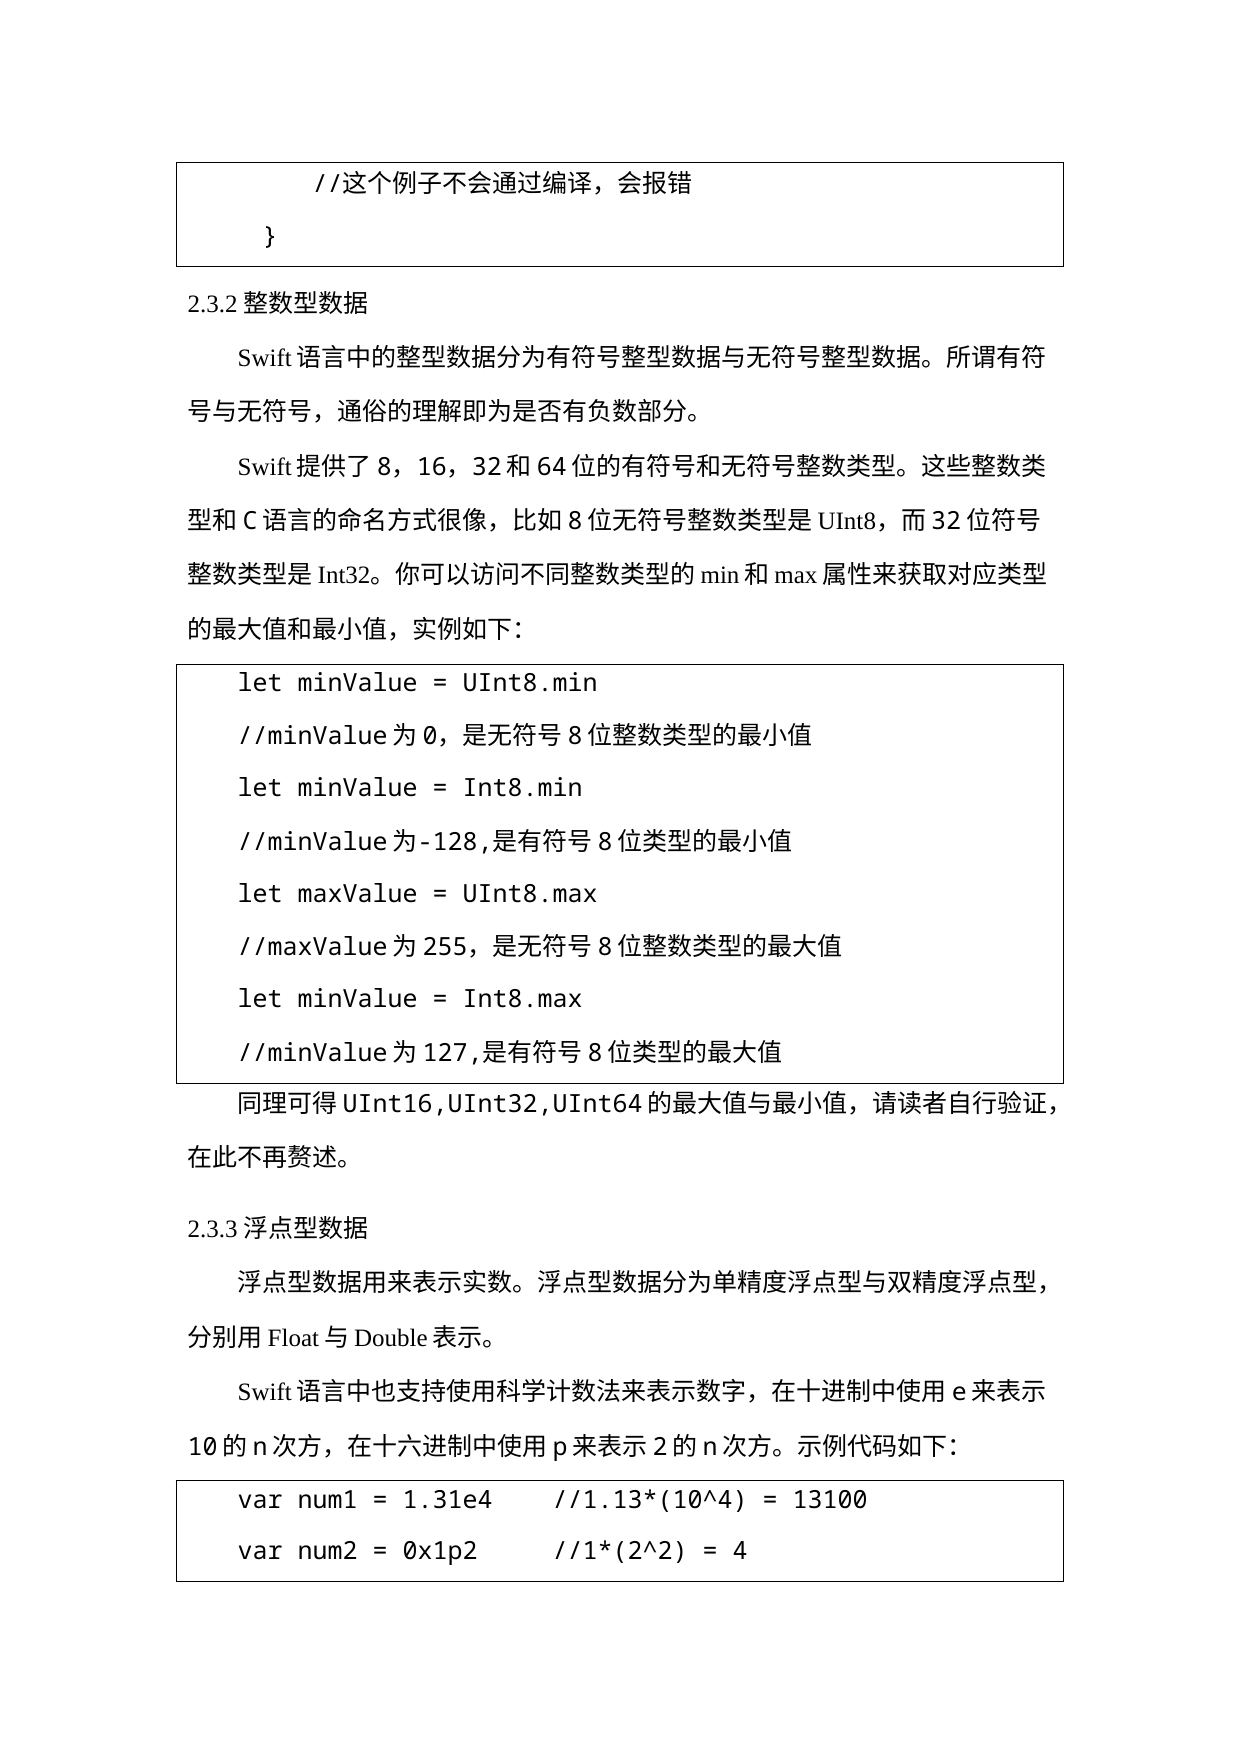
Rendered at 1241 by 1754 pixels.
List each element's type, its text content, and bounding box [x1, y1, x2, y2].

subtitle 2.3.3 浮点型数据 [187, 1208, 1053, 1245]
subtitle 2.3.2 整数型数据 [187, 283, 1053, 319]
table_header var bool2 = 1 if bool2{ //这个例子不会通过编译，会报错 } [177, 163, 1063, 266]
table_header let minValue = UInt8.min //minValue为0，是无符号8位整数类型的最小值 let minValue = Int8.min //minValue为-128,是有符号8位类型的最小值 let maxValue = UInt8.max //maxValue为255，是无符号8位整数类型的最大值 let minValue = Int8.max //minValue为127,是有符号8位类型的最大值 [177, 665, 1063, 1082]
text Swift语言中也支持使用科学计数法来表示数字，在十进制中使用e来表示10的n次方，在十六进制中使用p来表示2的n次方。示例代码如下： [187, 1372, 1053, 1462]
table_header var num1 = 1.31e4 //1.13*(10^4) = 13100 var num2 = 0x1p2 //1*(2^2) = 4 [177, 1481, 1063, 1581]
text Swift提供了8，16，32和64位的有符号和无符号整数类型。这些整数类型和C语言的命名方式很像，比如8位无符号整数类型是UInt8，而32位符号整数类型是Int32。你可以访问不同整数类型的min和max属性来获取对应类型的最大值和最小值，实例如下： [187, 446, 1053, 646]
text Swift语言中的整型数据分为有符号整型数据与无符号整型数据。所谓有符号与无符号，通俗的理解即为是否有负数部分。 [187, 337, 1053, 428]
text 浮点型数据用来表示实数。浮点型数据分为单精度浮点型与双精度浮点型，分别用Float与Double表示。 [187, 1263, 1053, 1353]
text 同理可得UInt16,UInt32,UInt64的最大值与最小值，请读者自行验证，在此不再赘述。 [187, 1084, 1053, 1174]
